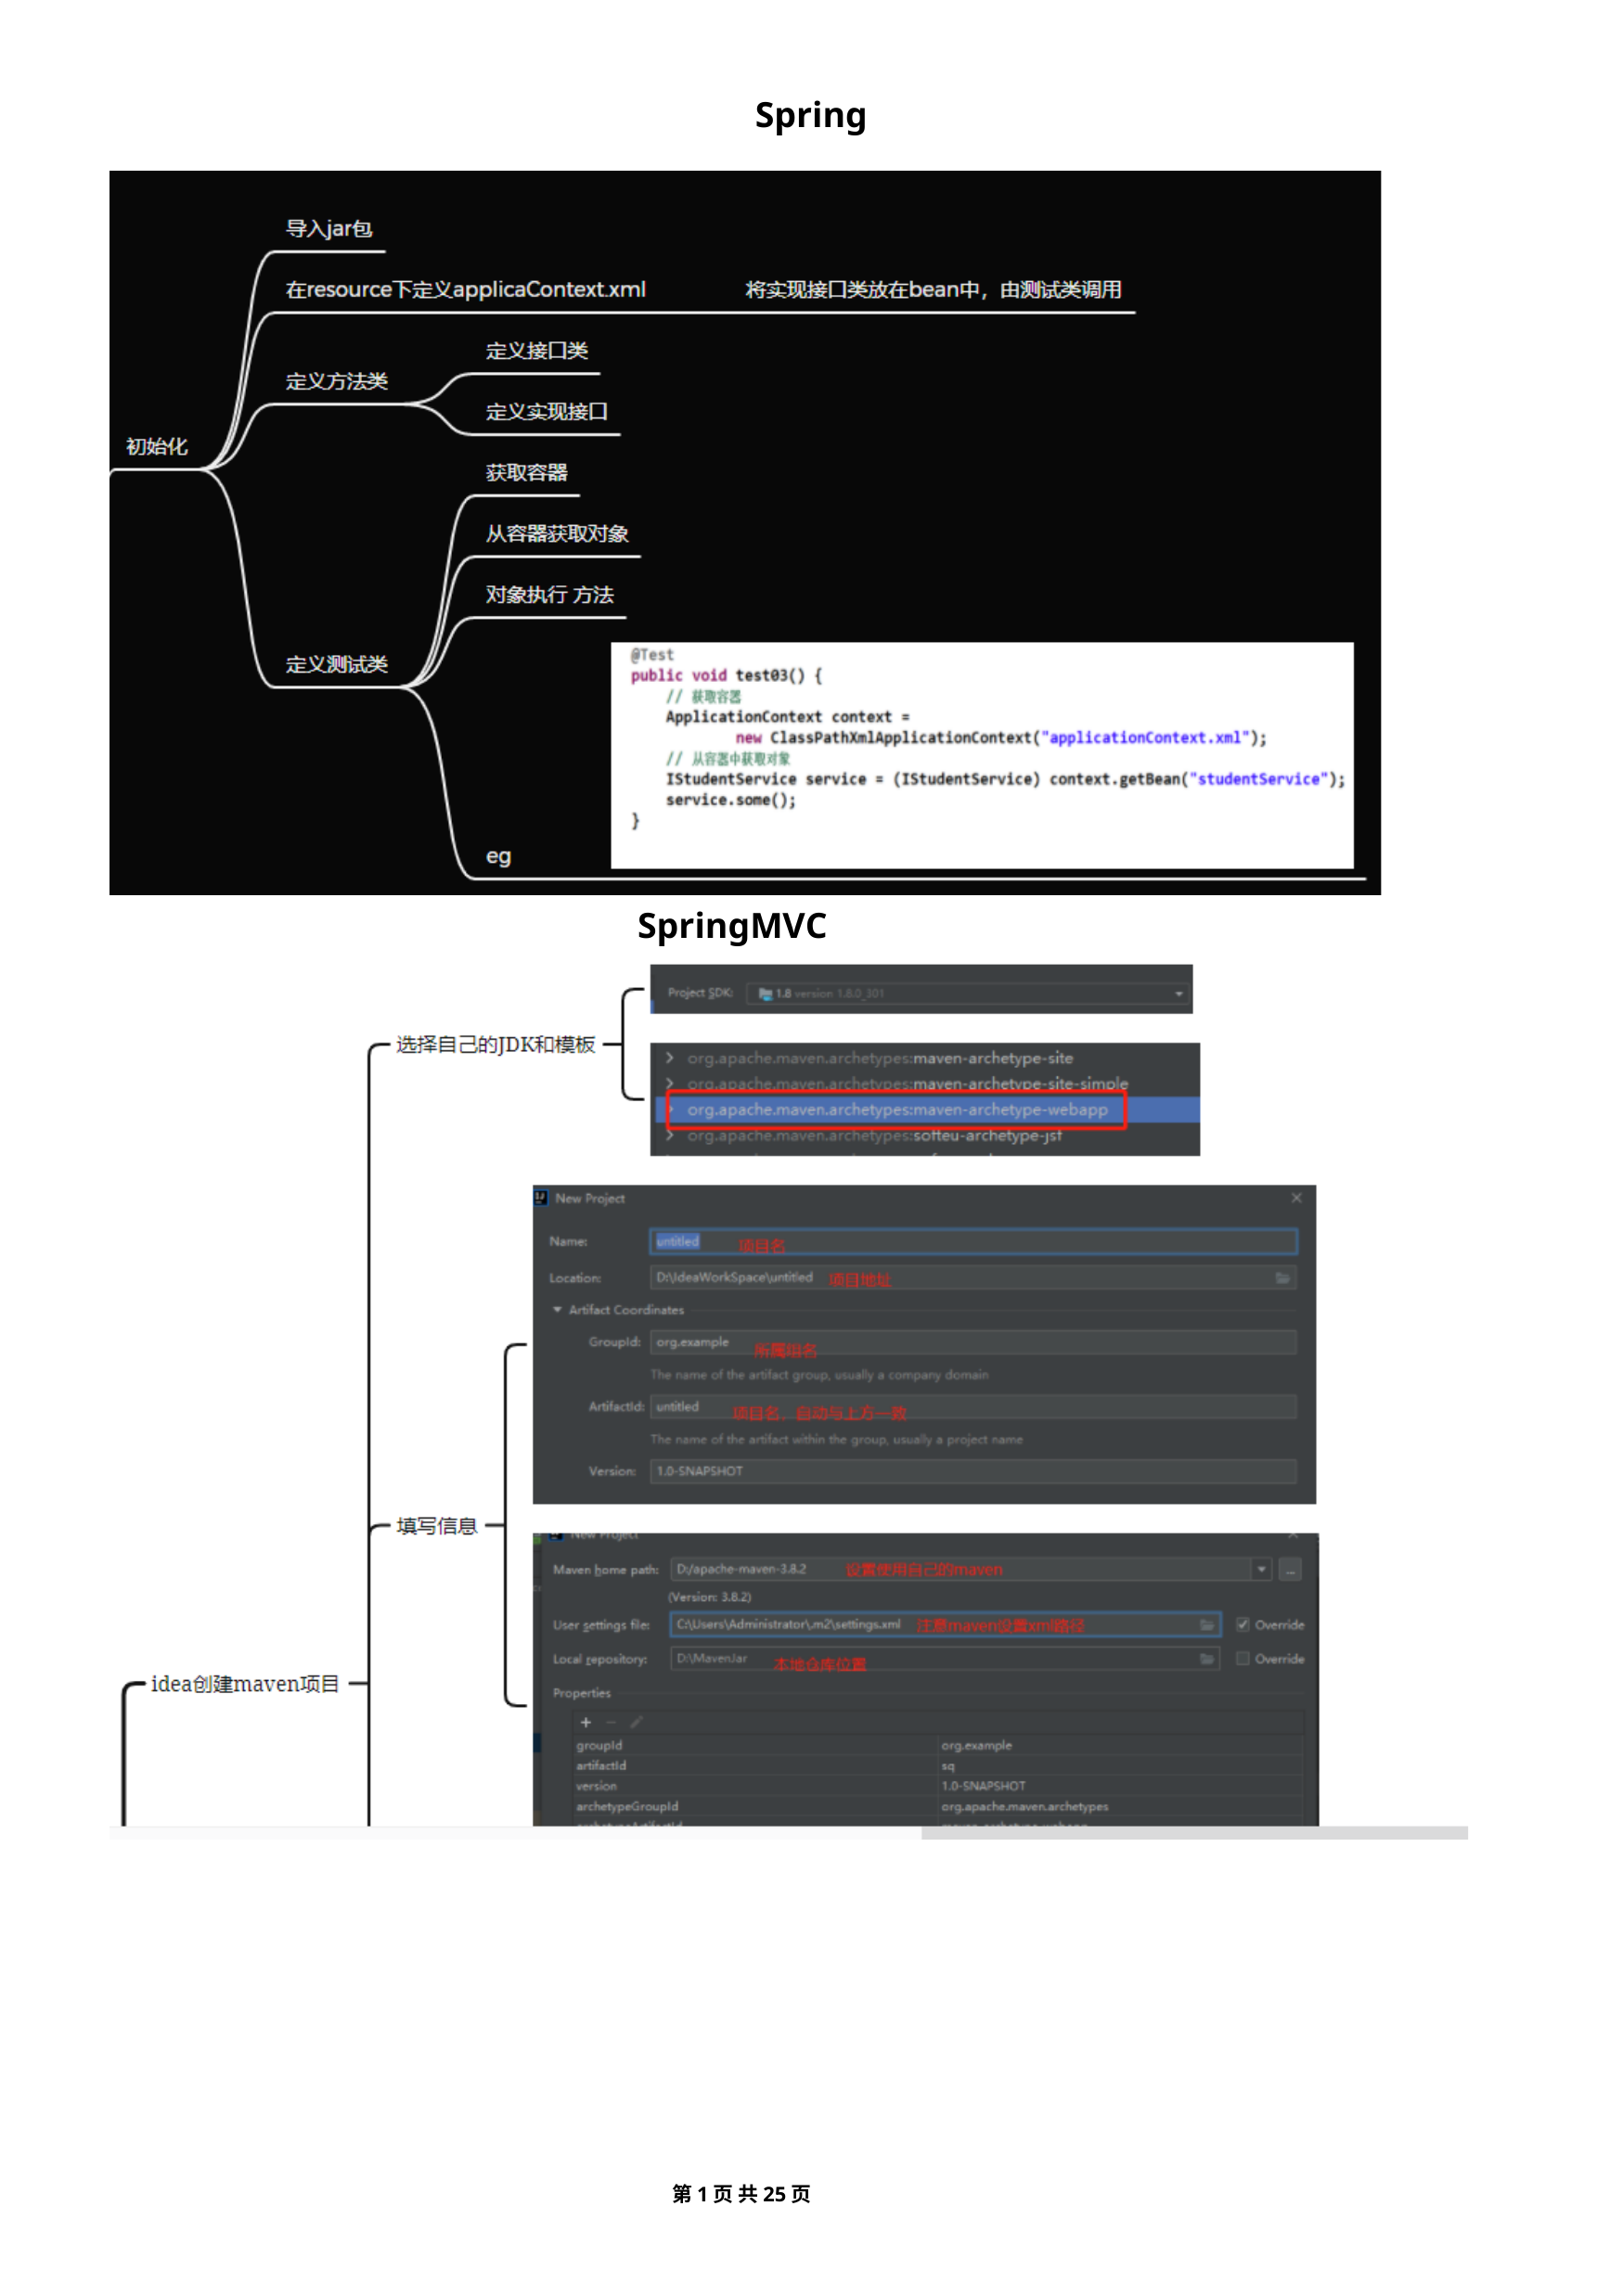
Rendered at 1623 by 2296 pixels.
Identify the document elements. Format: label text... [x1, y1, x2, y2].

picture [109, 171, 1382, 895]
subtitle Spring [109, 83, 1513, 144]
picture [109, 955, 1469, 1840]
text SpringMVC [597, 894, 1513, 955]
